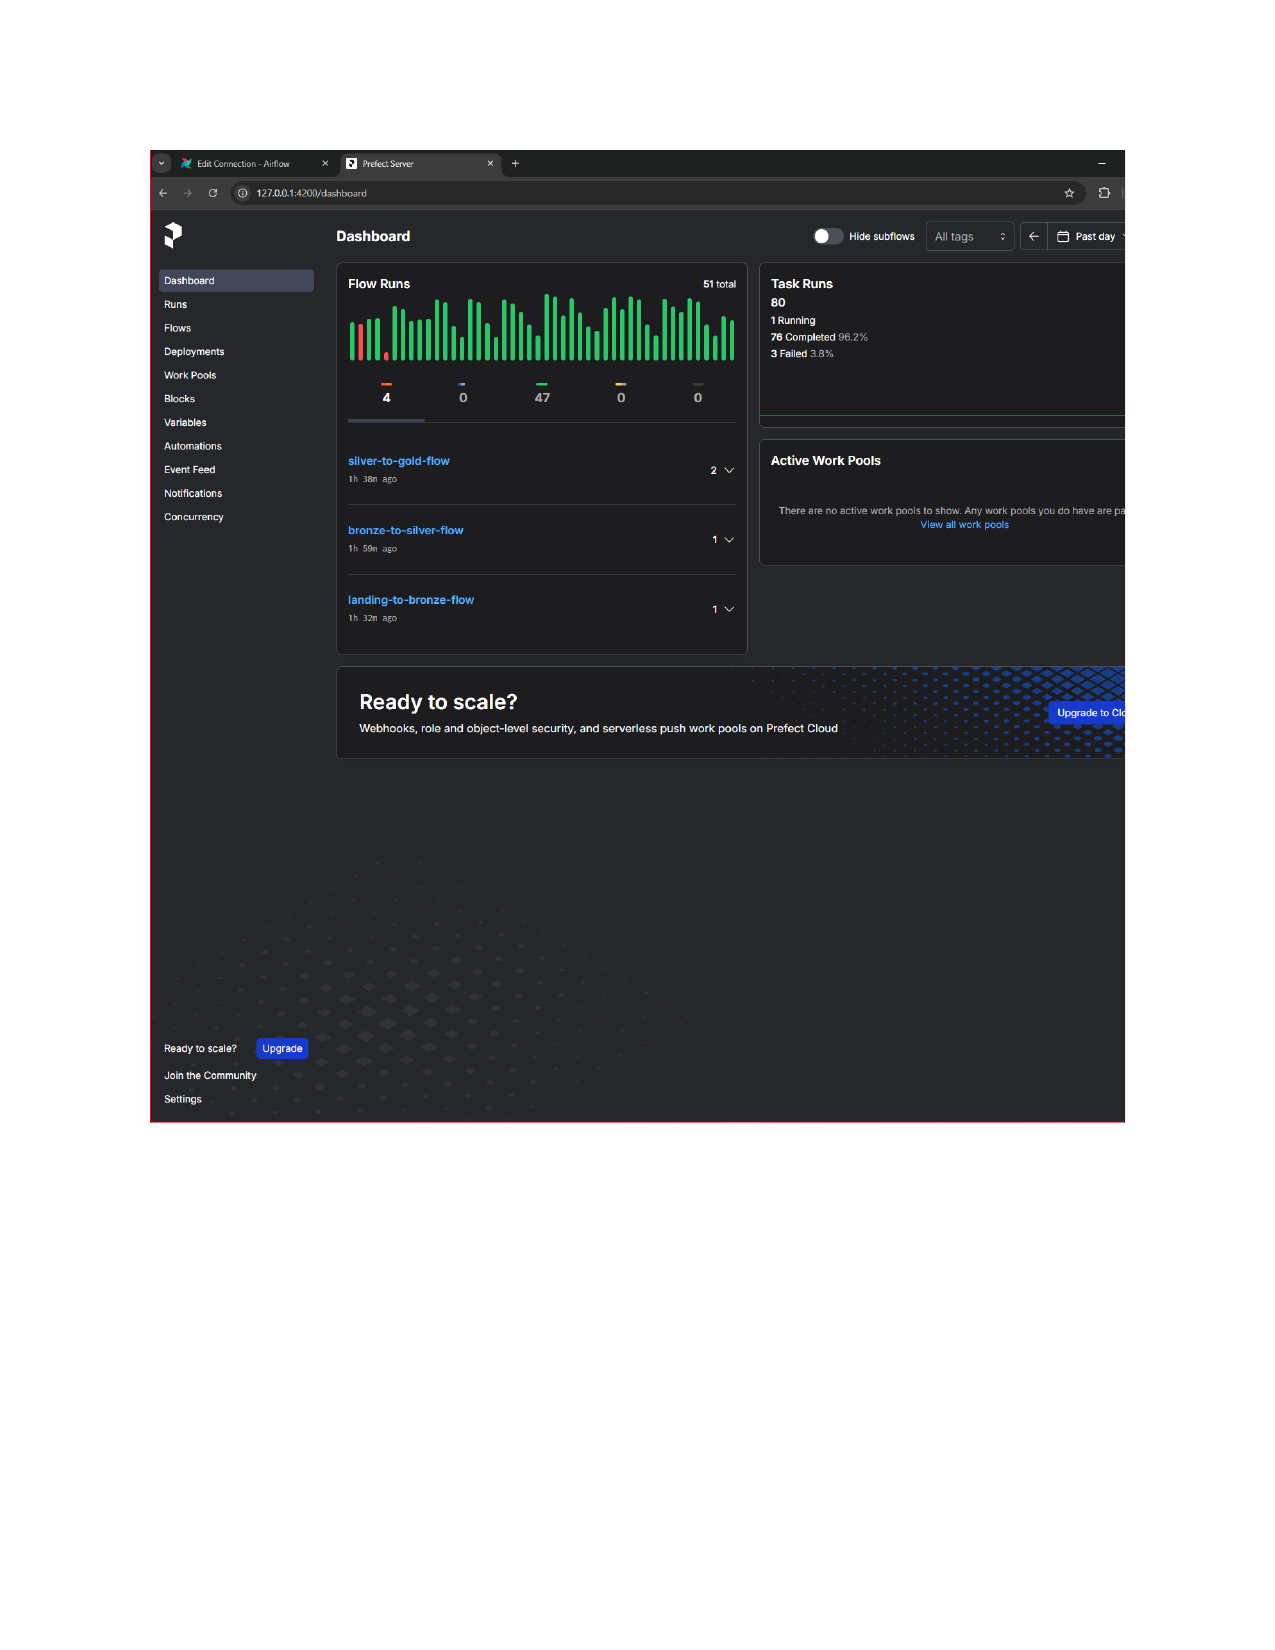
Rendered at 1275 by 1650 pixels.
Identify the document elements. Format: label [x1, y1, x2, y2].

picture [150, 150, 1125, 1123]
